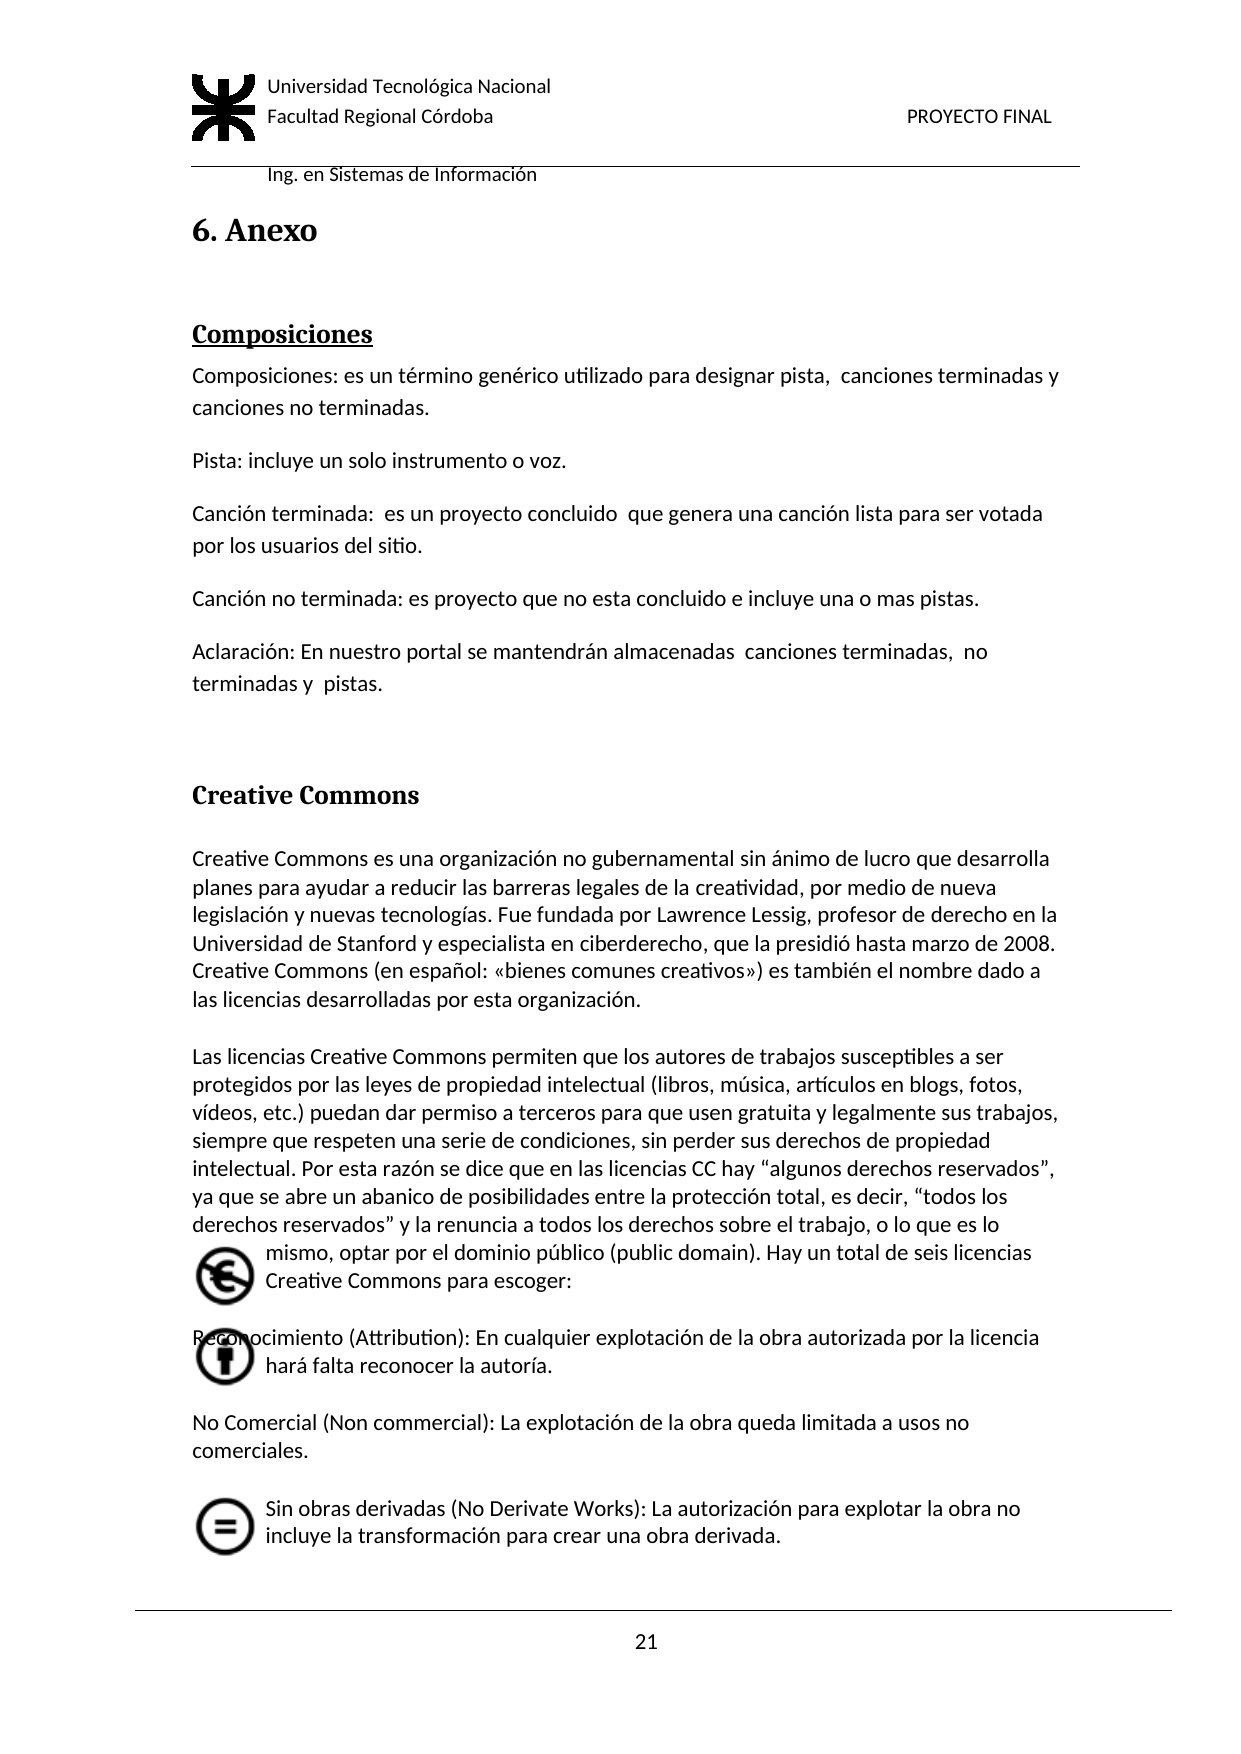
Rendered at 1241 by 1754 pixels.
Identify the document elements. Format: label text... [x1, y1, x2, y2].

subtitle Composiciones [192, 319, 1063, 350]
text Las licencias Creative Commons permiten que los autores de trabajos susceptibles a ser protegidos por las leyes de propiedad intelectual (libros, música, artículos en blogs, fotos, vídeos, etc.) puedan dar permiso a terceros para que usen gratuita y legalmente sus trabajos, siempre que respeten una serie de condiciones, sin perder sus derechos de propiedad intelectual. Por esta razón se dice que en las licencias CC hay “algunos derechos reservados”, ya que se abre un abanico de posibilidades entre la protección total, es decir, “todos los derechos reservados” y la renuncia a todos los derechos sobre el trabajo, o lo que es lo mismo, optar por el dominio público (public domain). Hay un total de seis licencias Creative Commons para escoger: [192, 1042, 1063, 1294]
subtitle 6. Anexo [192, 211, 1063, 250]
picture [192, 1493, 260, 1561]
picture [192, 1323, 260, 1391]
text No Comercial (Non commercial): La explotación de la obra queda limitada a usos no comerciales. [192, 1408, 1063, 1464]
text Canción terminada: es un proyecto concluido que genera una canción lista para ser votada por los usuarios del sitio. [192, 499, 1063, 559]
picture [192, 1242, 260, 1311]
text Composiciones: es un término genérico utilizado para designar pista, canciones terminadas y canciones no terminadas. [192, 361, 1063, 421]
text Reconocimiento (Attribution): En cualquier explotación de la obra autorizada por la licencia hará falta reconocer la autoría. [260, 1323, 1063, 1379]
subtitle Creative Commons [192, 780, 1063, 811]
text Aclaración: En nuestro portal se mantendrán almacenadas canciones terminadas, no terminadas y pistas. [192, 637, 1063, 697]
text Sin obras derivadas (No Derivate Works): La autorización para explotar la obra no incluye la transformación para crear una obra derivada. [260, 1494, 1063, 1550]
text Canción no terminada: es proyecto que no esta concluido e incluye una o mas pistas. [192, 584, 1063, 612]
text Creative Commons es una organización no gubernamental sin ánimo de lucro que desarrolla planes para ayudar a reducir las barreras legales de la creatividad, por medio de nueva legislación y nuevas tecnologías. Fue fundada por Lawrence Lessig, profesor de derecho en de Stanford y especialista en ciberderecho, que la presidió hasta marzo de 2008. Creative Commons (en español: «bienes comunes creativos») es también el nombre dado a las licencias desarrolladas por esta organización. [192, 844, 1063, 1013]
text Pista: incluye un solo instrumento o voz. [192, 446, 1063, 474]
